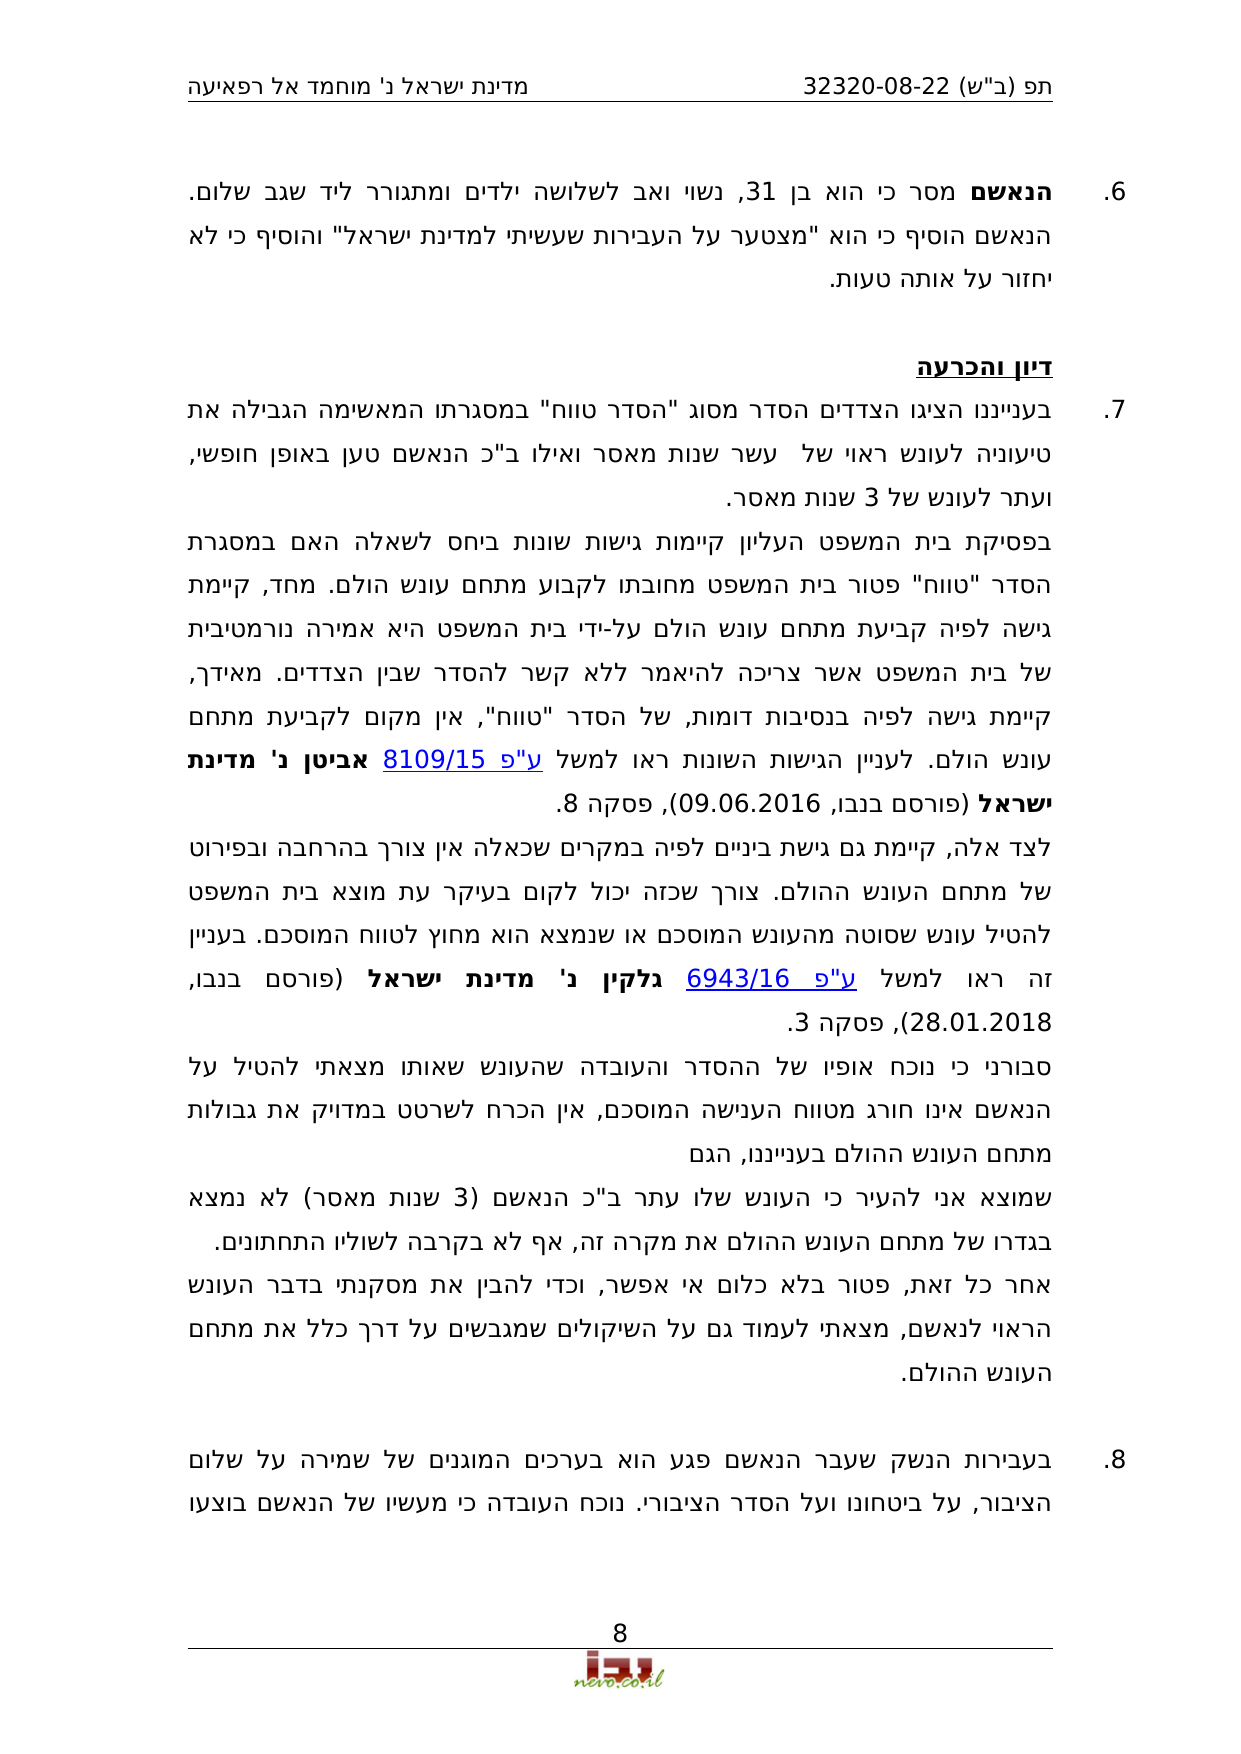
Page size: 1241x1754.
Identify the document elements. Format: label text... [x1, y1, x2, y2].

text בפסיקת בית המשפט העליון קיימות גישות שונות ביחס לשאלה האם במסגרת הסדר "טווח" פטור בית המשפט מחובתו לקבוע מתחם עונש הולם. מחד, קיימת גישה לפיה קביעת מתחם עונש הולם על-ידי בית המשפט היא אמירה נורמטיבית של בית המשפט אשר צריכה להיאמר ללא קשר להסדר שבין הצדדים. מאידך, קיימת גישה לפיה בנסיבות דומות, של הסדר "טווח", אין מקום לקביעת מתחם עונש הולם. לעניין הגישות השונות ראו למשל ע"פ 8109/15 אביטן נ' מדינת ישראל (פורסם בנבו, 09.06.2016), פסקה 8. [187, 527, 1127, 818]
text 7. בענייננו הציגו הצדדים הסדר מסוג "הסדר טווח" במסגרתו המאשימה הגבילה את טיעוניה לעונש ראוי של עשר שנות מאסר ואילו ב"כ הנאשם טען באופן חופשי, ועתר לעונש של 3 שנות מאסר. [187, 396, 1127, 512]
picture [574, 1650, 666, 1689]
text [187, 1445, 1127, 1518]
text דיון והכרעה [187, 352, 1127, 381]
text סבורני כי נוכח אופיו של ההסדר והעובדה שהעונש שאותו מצאתי להטיל על הנאשם אינו חורג מטווח הענישה המוסכם, אין הכרח לשרטט במדויק את גבולות מתחם העונש ההולם בענייננו, הגם [187, 1052, 1127, 1168]
text 6. הנאשם מסר כי הוא בן 31, נשוי ואב לשלושה ילדים ומתגורר ליד שגב שלום. הנאשם הוסיף כי הוא "מצטער על העבירות שעשיתי למדינת ישראל" והוסיף כי לא יחזור על אותה טעות. [187, 177, 1127, 294]
text לצד אלה, קיימת גם גישת ביניים לפיה במקרים שכאלה אין צורך בהרחבה ובפירוט של מתחם העונש ההולם. צורך שכזה יכול לקום בעיקר עת מוצא בית המשפט להטיל עונש שסוטה מהעונש המוסכם או שנמצא הוא מחוץ לטווח המוסכם. בעניין זה ראו למשל ע"פ 6943/16 גלקין נ' מדינת ישראל (פורסם בנבו, 28.01.2018), פסקה 3. [187, 833, 1127, 1037]
text אחר כל זאת, פטור בלא כלום אי אפשר, וכדי להבין את מסקנתי בדבר העונש הראוי לנאשם, מצאתי לעמוד גם על השיקולים שמגבשים על דרך כלל את מתחם העונש ההולם. [187, 1271, 1127, 1387]
text שמוצא אני להעיר כי העונש שלו עתר ב"כ הנאשם (3 שנות מאסר) לא נמצא בגדרו של מתחם העונש ההולם את מקרה זה, אף לא בקרבה לשוליו התחתונים. [187, 1183, 1127, 1256]
